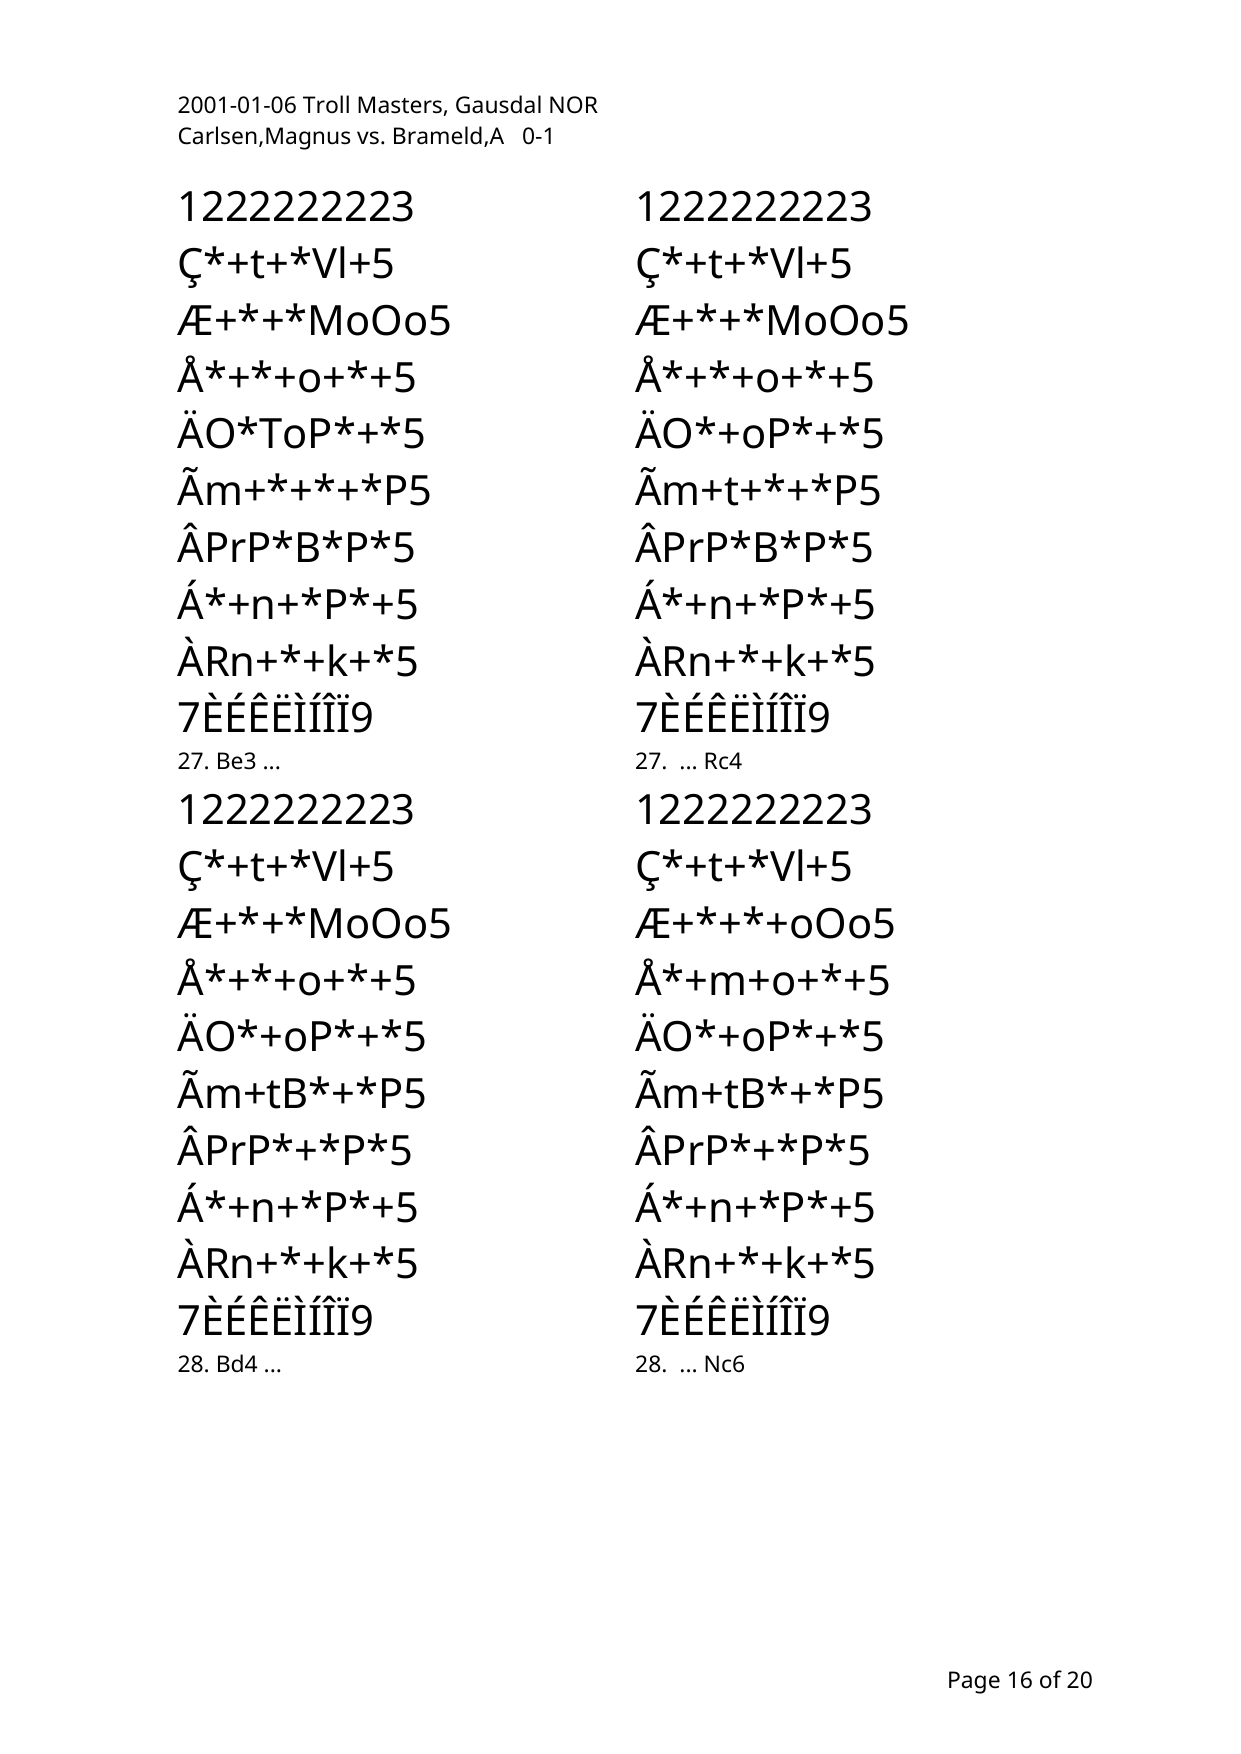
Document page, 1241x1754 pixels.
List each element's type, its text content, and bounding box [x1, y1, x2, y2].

table_cell 28. ... Nc6 [624, 1348, 1081, 1383]
table_cell 28. Bd4 ... [166, 1348, 624, 1383]
table_cell 1222222223 Ç*+t+*Vl+5 Æ+*+*MoOo5 Å*+*+o+*+5 ÄO*+oP*+*5 Ãm+t+*+*P5 ÂPrP*B*P*5 Á*+n+*P*+5 ÀRn+*+k+*5 7ÈÉÊËÌÍÎÏ9 [624, 177, 1081, 745]
table_cell 27. ... Rc4 [624, 745, 1081, 780]
table_cell 27. Be3 ... [166, 745, 624, 780]
table_cell 1222222223 Ç*+t+*Vl+5 Æ+*+*MoOo5 Å*+*+o+*+5 ÄO*+oP*+*5 Ãm+tB*+*P5 ÂPrP*+*P*5 Á*+n+*P*+5 ÀRn+*+k+*5 7ÈÉÊËÌÍÎÏ9 [166, 780, 624, 1348]
table_cell 1222222223 Ç*+t+*Vl+5 Æ+*+*+oOo5 Å*+m+o+*+5 ÄO*+oP*+*5 Ãm+tB*+*P5 ÂPrP*+*P*5 Á*+n+*P*+5 ÀRn+*+k+*5 7ÈÉÊËÌÍÎÏ9 [624, 780, 1081, 1348]
table_cell 1222222223 Ç*+t+*Vl+5 Æ+*+*MoOo5 Å*+*+o+*+5 ÄO*ToP*+*5 Ãm+*+*+*P5 ÂPrP*B*P*5 Á*+n+*P*+5 ÀRn+*+k+*5 7ÈÉÊËÌÍÎÏ9 [166, 177, 624, 745]
